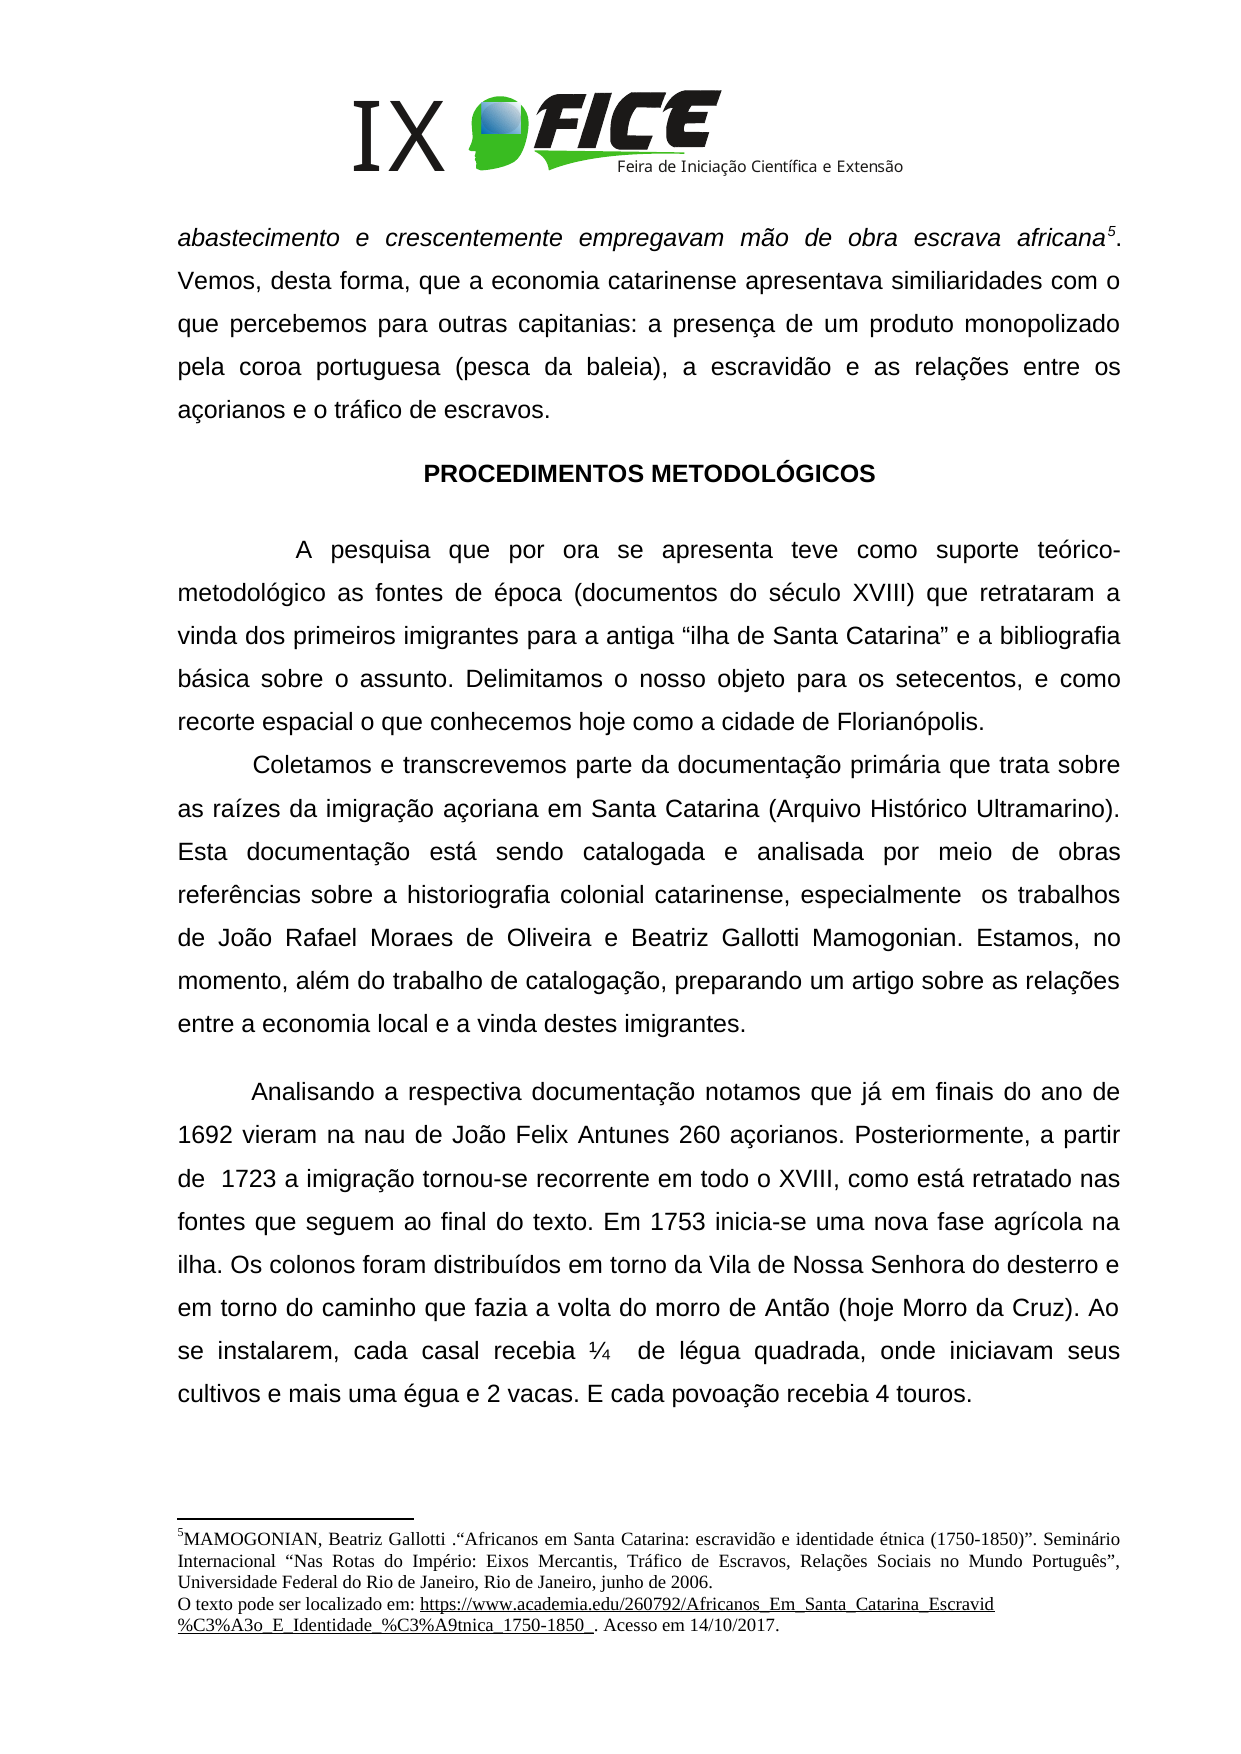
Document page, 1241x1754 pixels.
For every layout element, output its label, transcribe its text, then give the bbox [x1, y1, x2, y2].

text Analisando a respectiva documentação notamos que já em finais do ano de 1692 vieram na nau de João Felix Antunes 260 açorianos. Posteriormente, a partir de 1723 a imigração tornou-se recorrente em todo o XVIII, como está retratado nas fontes que seguem ao final do texto. Em 1753 inicia-se uma nova fase agrícola na ilha. Os colonos foram distribuídos em torno da Vila de Nossa Senhora do desterro e em torno do caminho que fazia a volta do morro de Antão (hoje Morro da Cruz). Ao se instalarem, cada casal recebia ¼ de légua quadrada, onde iniciavam seus cultivos e mais uma égua e 2 vacas. E cada povoação recebia 4 touros. [177, 1077, 1122, 1408]
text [177, 223, 1122, 424]
text A pesquisa que por ora se apresenta teve como suporte teórico-metodológico as fontes de época (documentos do século XVIII) que retrataram a vinda dos primeiros imigrantes para a antiga “ilha de Santa Catarina” e a bibliografia básica sobre o assunto. Delimitamos o nosso objeto para os setecentos, e como recorte espacial o que conhecemos hoje como a cidade de Florianópolis. [177, 535, 1122, 736]
text Coletamos e transcrevemos parte da documentação primária que trata sobre as raízes da imigração açoriana em Santa Catarina (Arquivo Histórico Ultramarino). Esta documentação está sendo catalogada e analisada por meio de obras referências sobre a historiografia colonial catarinense, especialmente os trabalhos de João Rafael Moraes de Oliveira e Beatriz Gallotti Mamogonian. Estamos, no momento, além do trabalho de catalogação, preparando um artigo sobre as relações entre a economia local e a vinda destes imigrantes. [177, 750, 1122, 1038]
text PROCEDIMENTOS METODOLÓGICOS [177, 459, 1122, 488]
